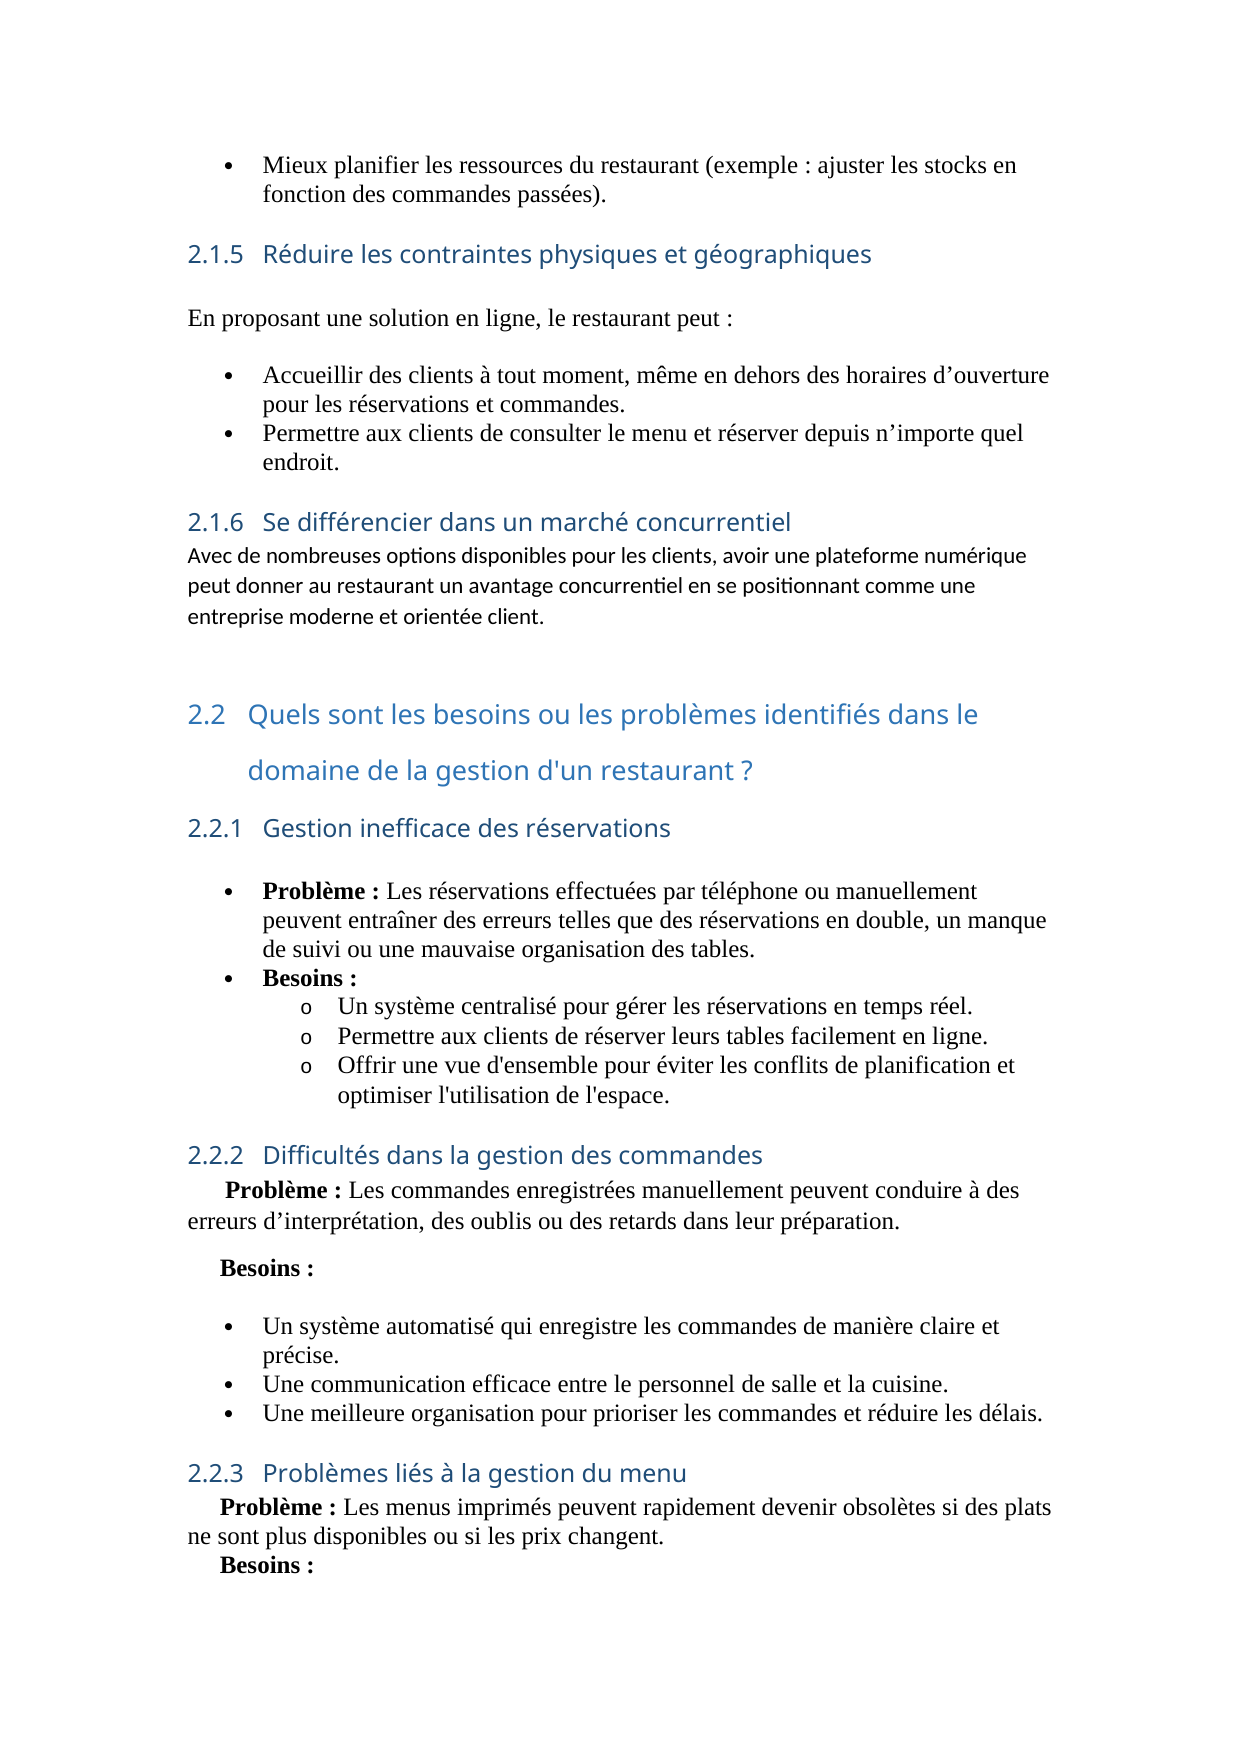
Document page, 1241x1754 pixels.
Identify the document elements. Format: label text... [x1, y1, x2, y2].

text  Problème : Les menus imprimés peuvent rapidement devenir obsolètes si des plats ne sont plus disponibles ou si les prix changent. [187, 1492, 1053, 1550]
text En proposant une solution en ligne, le restaurant peut : [187, 303, 1053, 331]
list Permettre aux clients de réserver leurs tables facilement en ligne. [300, 1021, 1053, 1051]
list Un système automatisé qui enregistre les commandes de manière claire et précise. [225, 1311, 1053, 1369]
subtitle Réduire les contraintes physiques et géographiques [187, 237, 1053, 271]
text  Besoins : [187, 1253, 1053, 1282]
list Un système centralisé pour gérer les réservations en temps réel. [300, 991, 1053, 1021]
list Accueillir des clients à tout moment, même en dehors des horaires d’ouverture pour les réservations et commandes. [225, 361, 1053, 418]
list Permettre aux clients de consulter le menu et réserver depuis n’importe quel endroit. [225, 418, 1053, 476]
list Problème : Les réservations effectuées par téléphone ou manuellement peuvent entraîner des erreurs telles que des réservations en double, un manque de suivi ou une mauvaise organisation des tables. [225, 876, 1053, 963]
subtitle Difficultés dans la gestion des commandes [187, 1138, 1053, 1172]
subtitle Problèmes liés à la gestion du menu [187, 1456, 1053, 1490]
list Une meilleure organisation pour prioriser les commandes et réduire les délais. [225, 1398, 1053, 1426]
subtitle Quels sont les besoins ou les problèmes identifiés dans le domaine de la gestion d'un restaurant ? [187, 696, 1053, 788]
subtitle Se différencier dans un marché concurrentiel [187, 505, 1053, 539]
list Besoins : [225, 963, 1053, 991]
text  Problème : Les commandes enregistrées manuellement peuvent conduire à des erreurs d’interprétation, des oublis ou des retards dans leur préparation. [187, 1175, 1053, 1234]
list Offrir une vue d'ensemble pour éviter les conflits de planification et optimiser l'utilisation de l'espace. [300, 1051, 1053, 1109]
text  Besoins : [187, 1550, 1053, 1579]
text Avec de nombreuses options disponibles pour les clients, avoir une plateforme numérique peut donner au restaurant un avantage concurrentiel en se positionnant comme une entreprise moderne et orientée client. [187, 541, 1053, 630]
subtitle Gestion inefficace des réservations [187, 810, 1053, 844]
list Une communication efficace entre le personnel de salle et la cuisine. [225, 1369, 1053, 1398]
list Mieux planifier les ressources du restaurant (exemple : ajuster les stocks en fonction des commandes passées). [225, 150, 1053, 207]
